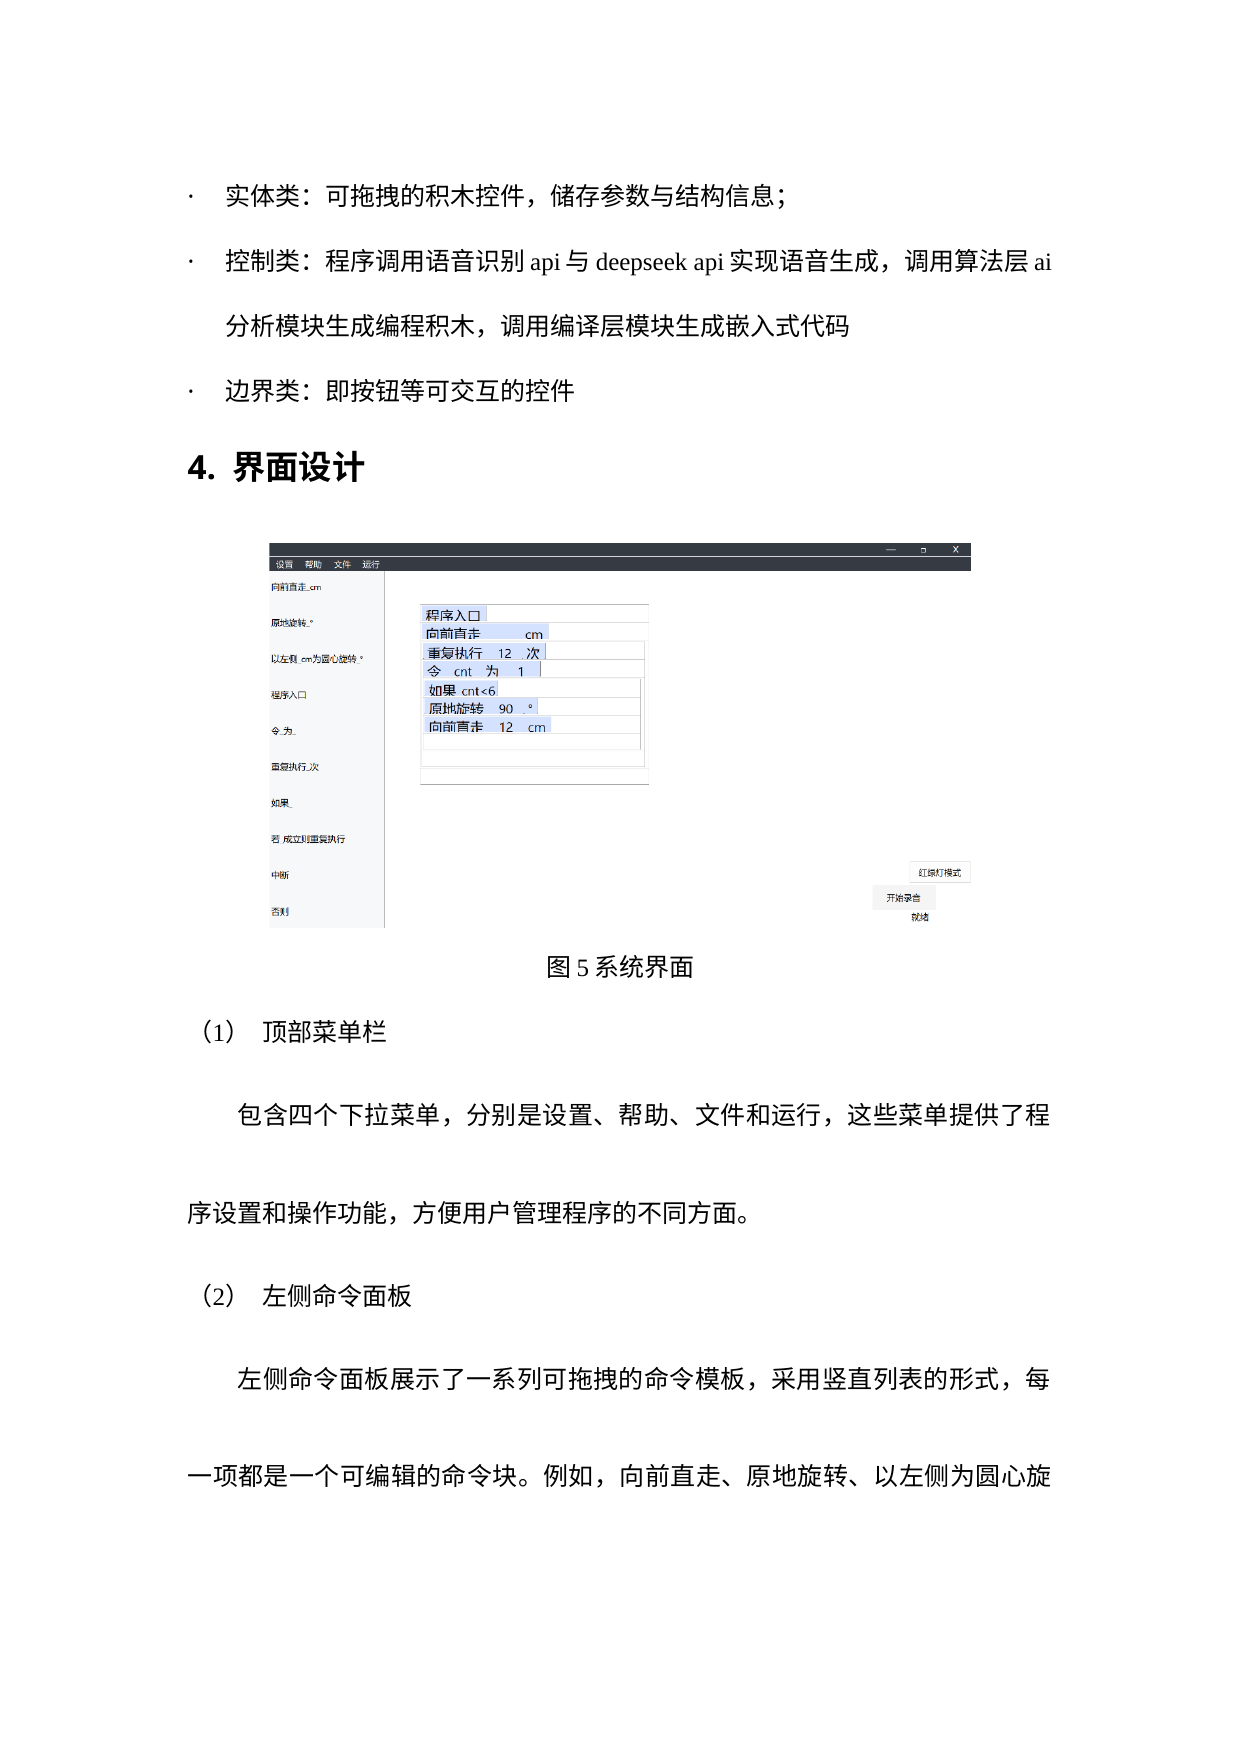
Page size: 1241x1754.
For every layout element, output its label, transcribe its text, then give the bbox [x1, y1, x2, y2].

subtitle 界面设计 [187, 432, 1053, 497]
list 边界类：即按钮等可交互的控件 [187, 357, 1053, 422]
picture [269, 543, 971, 928]
text 包含四个下拉菜单，分别是设置、帮助、文件和运行，这些菜单提供了程序设置和操作功能，方便用户管理程序的不同方面。 [187, 1081, 1053, 1244]
list 顶部菜单栏 [187, 998, 1053, 1063]
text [187, 1345, 1053, 1507]
list 实体类：可拖拽的积木控件，储存参数与结构信息； [187, 162, 1053, 227]
list 左侧命令面板 [187, 1262, 1053, 1327]
list 控制类：程序调用语音识别api与deepseek api实现语音生成，调用算法层ai分析模块生成编程积木，调用编译层模块生成嵌入式代码 [187, 227, 1053, 357]
